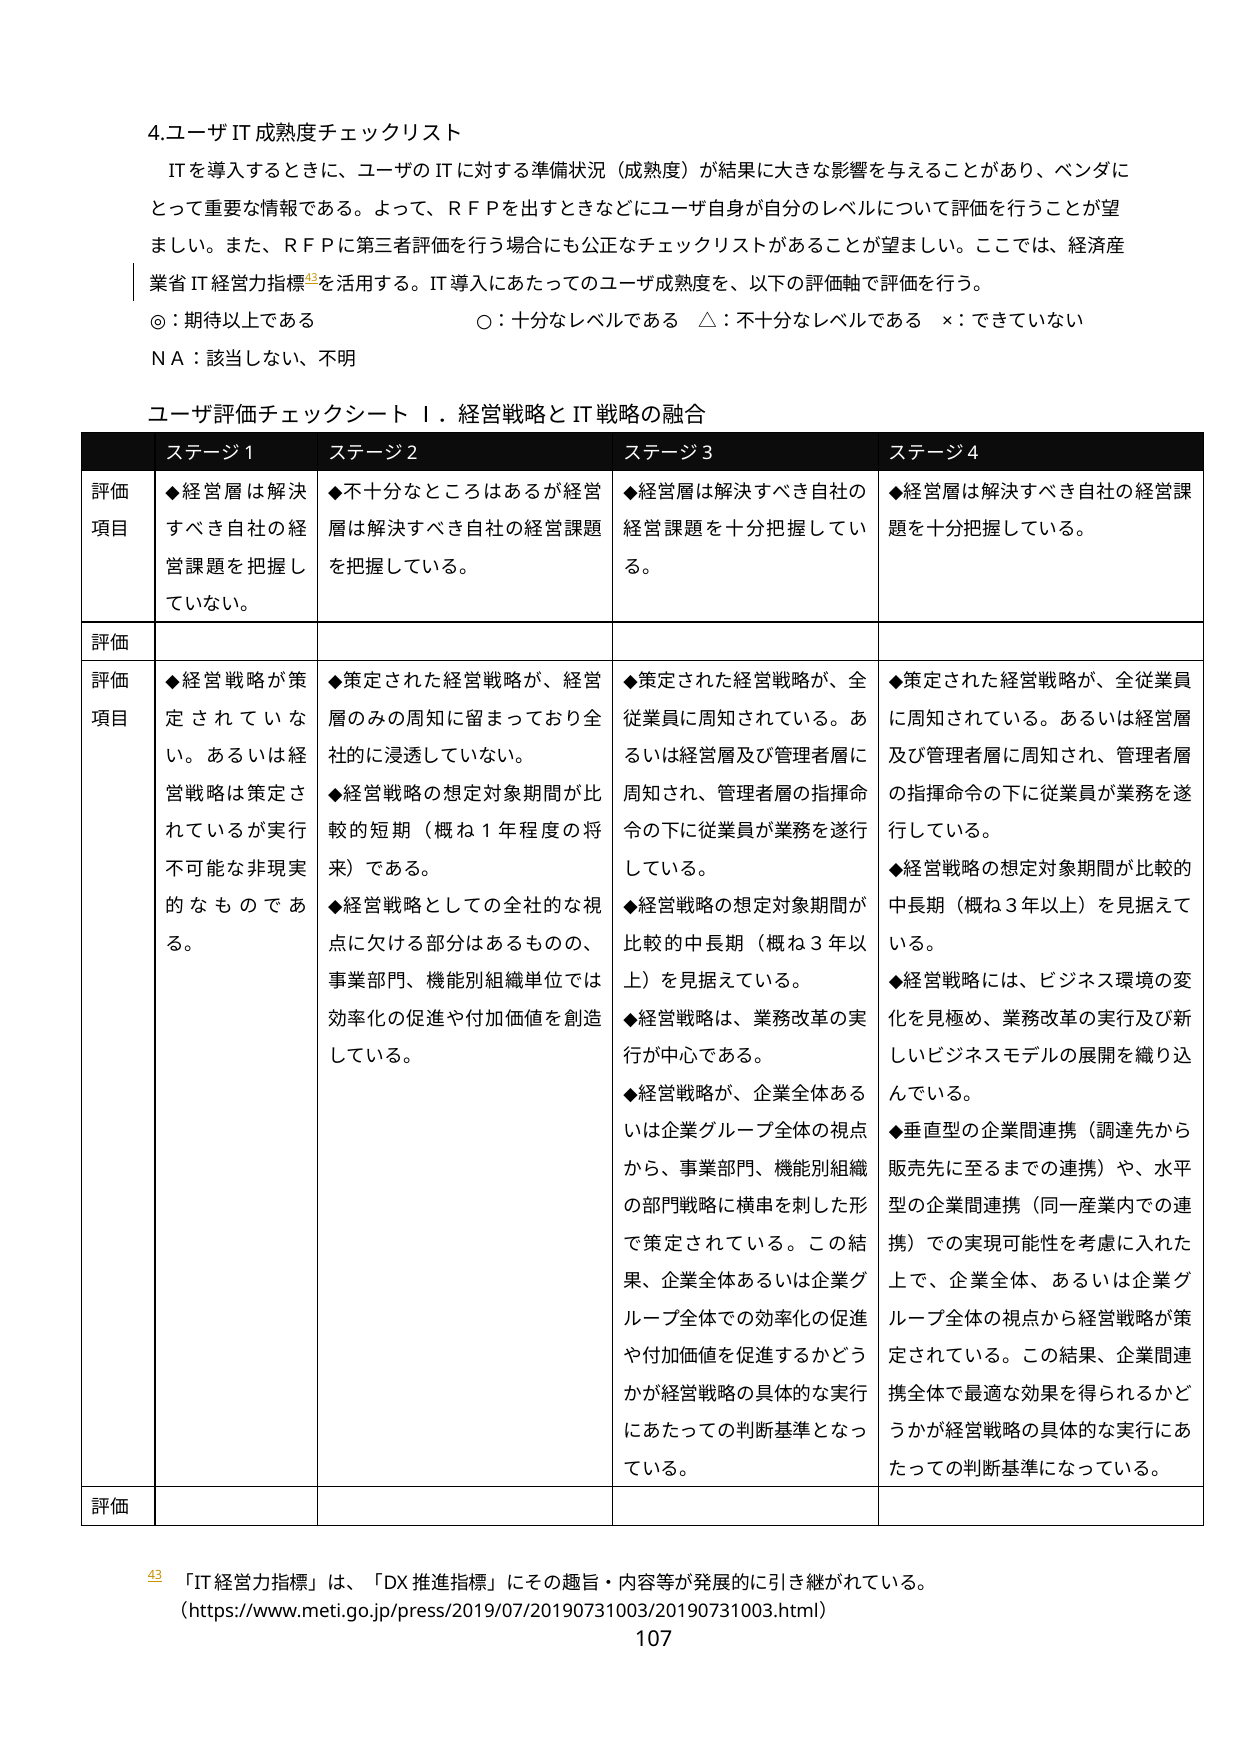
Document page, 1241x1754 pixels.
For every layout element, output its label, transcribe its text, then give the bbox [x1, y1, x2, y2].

table_cell ◆策定された経営戦略が、全従業員に周知されている。あるいは経営層及び管理者層に周知され、管理者層の指揮命令の下に従業員が業務を遂行している。 ◆経営戦略の想定対象期間が比較的中長期（概ね３年以上）を見据えている。 ◆経営戦略は、業務改革の実行が中心である。 ◆経営戦略が、企業全体あるいは企業グループ全体の視点から、事業部門、機能別組織の部門戦略に横串を刺した形で策定されている。この結果、企業全体あるいは企業グループ全体での効率化の促進や付加価値を促進するかどうかが経営戦略の具体的な実行にあたっての判断基準となっている。 [613, 661, 878, 1486]
table_cell ◆経営戦略が策定されていない。あるいは経営戦略は策定されているが実行不可能な非現実的なものである。 [156, 661, 317, 1486]
table_cell 評価項目 [82, 471, 154, 621]
table_header ステージ4 [879, 433, 1203, 470]
table_header ステージ2 [318, 433, 612, 470]
text ITを導入するときに、ユーザのITに対する準備状況（成熟度）が結果に大きな影響を与えることがあり、ベンダにとって重要な情報である。よって、ＲＦＰを出すときなどにユーザ自身が自分のレベルについて評価を行うことが望ましい。また、ＲＦＰに第三者評価を行う場合にも公正なチェックリストがあることが望ましい。ここでは、経済産業省IT経営力指標を活用する。IT導入にあたってのユーザ成熟度を、以下の評価軸で評価を行う。 ◎：期待以上である ○：十分なレベルである △：不十分なレベルである ×：できていない ＮＡ：該当しない、不明 [149, 151, 1137, 376]
table_cell ◆不十分なところはあるが経営層は解決すべき自社の経営課題を把握している。 [318, 471, 612, 621]
table_header ステージ1 [156, 433, 317, 470]
table_cell ◆経営層は解決すべき自社の経営課題を十分把握している。 [613, 471, 878, 621]
table_cell 評価 [82, 1487, 154, 1524]
table_cell ◆経営層は解決すべき自社の経営課題を十分把握している。 [879, 471, 1203, 621]
table_cell [318, 623, 612, 660]
table_header [82, 433, 154, 470]
table_cell ◆策定された経営戦略が、経営層のみの周知に留まっており全社的に浸透していない。 ◆経営戦略の想定対象期間が比較的短期（概ね1年程度の将来）である。 ◆経営戦略としての全社的な視点に欠ける部分はあるものの、事業部門、機能別組織単位では効率化の促進や付加価値を創造している。 [318, 661, 612, 1486]
table_cell [613, 1487, 878, 1524]
table_header ステージ3 [613, 433, 878, 470]
table_cell [613, 623, 878, 660]
table_cell 評価 [82, 623, 154, 660]
table_cell ◆策定された経営戦略が、全従業員に周知されている。あるいは経営層及び管理者層に周知され、管理者層の指揮命令の下に従業員が業務を遂行している。 ◆経営戦略の想定対象期間が比較的中長期（概ね３年以上）を見据えている。 ◆経営戦略には、ビジネス環境の変化を見極め、業務改革の実行及び新しいビジネスモデルの展開を織り込んでいる。 ◆垂直型の企業間連携（調達先から販売先に至るまでの連携）や、水平型の企業間連携（同一産業内での連携）での実現可能性を考慮に入れた上で、企業全体、あるいは企業グループ全体の視点から経営戦略が策定されている。この結果、企業間連携全体で最適な効果を得られるかどうかが経営戦略の具体的な実行にあたっての判断基準になっている。 [879, 661, 1203, 1486]
table_cell [156, 1487, 317, 1524]
table_cell 評価項目 [82, 661, 154, 1486]
table_cell [879, 1487, 1203, 1524]
table_cell [156, 623, 317, 660]
table_cell [318, 1487, 612, 1524]
subtitle ユーザ評価チェックシート Ⅰ．経営戦略とIT戦略の融合 [148, 394, 1137, 432]
subtitle 4.ユーザIT成熟度チェックリスト [148, 113, 1137, 151]
table_cell ◆経営層は解決すべき自社の経営課題を把握していない。 [156, 471, 317, 621]
table_cell [879, 623, 1203, 660]
